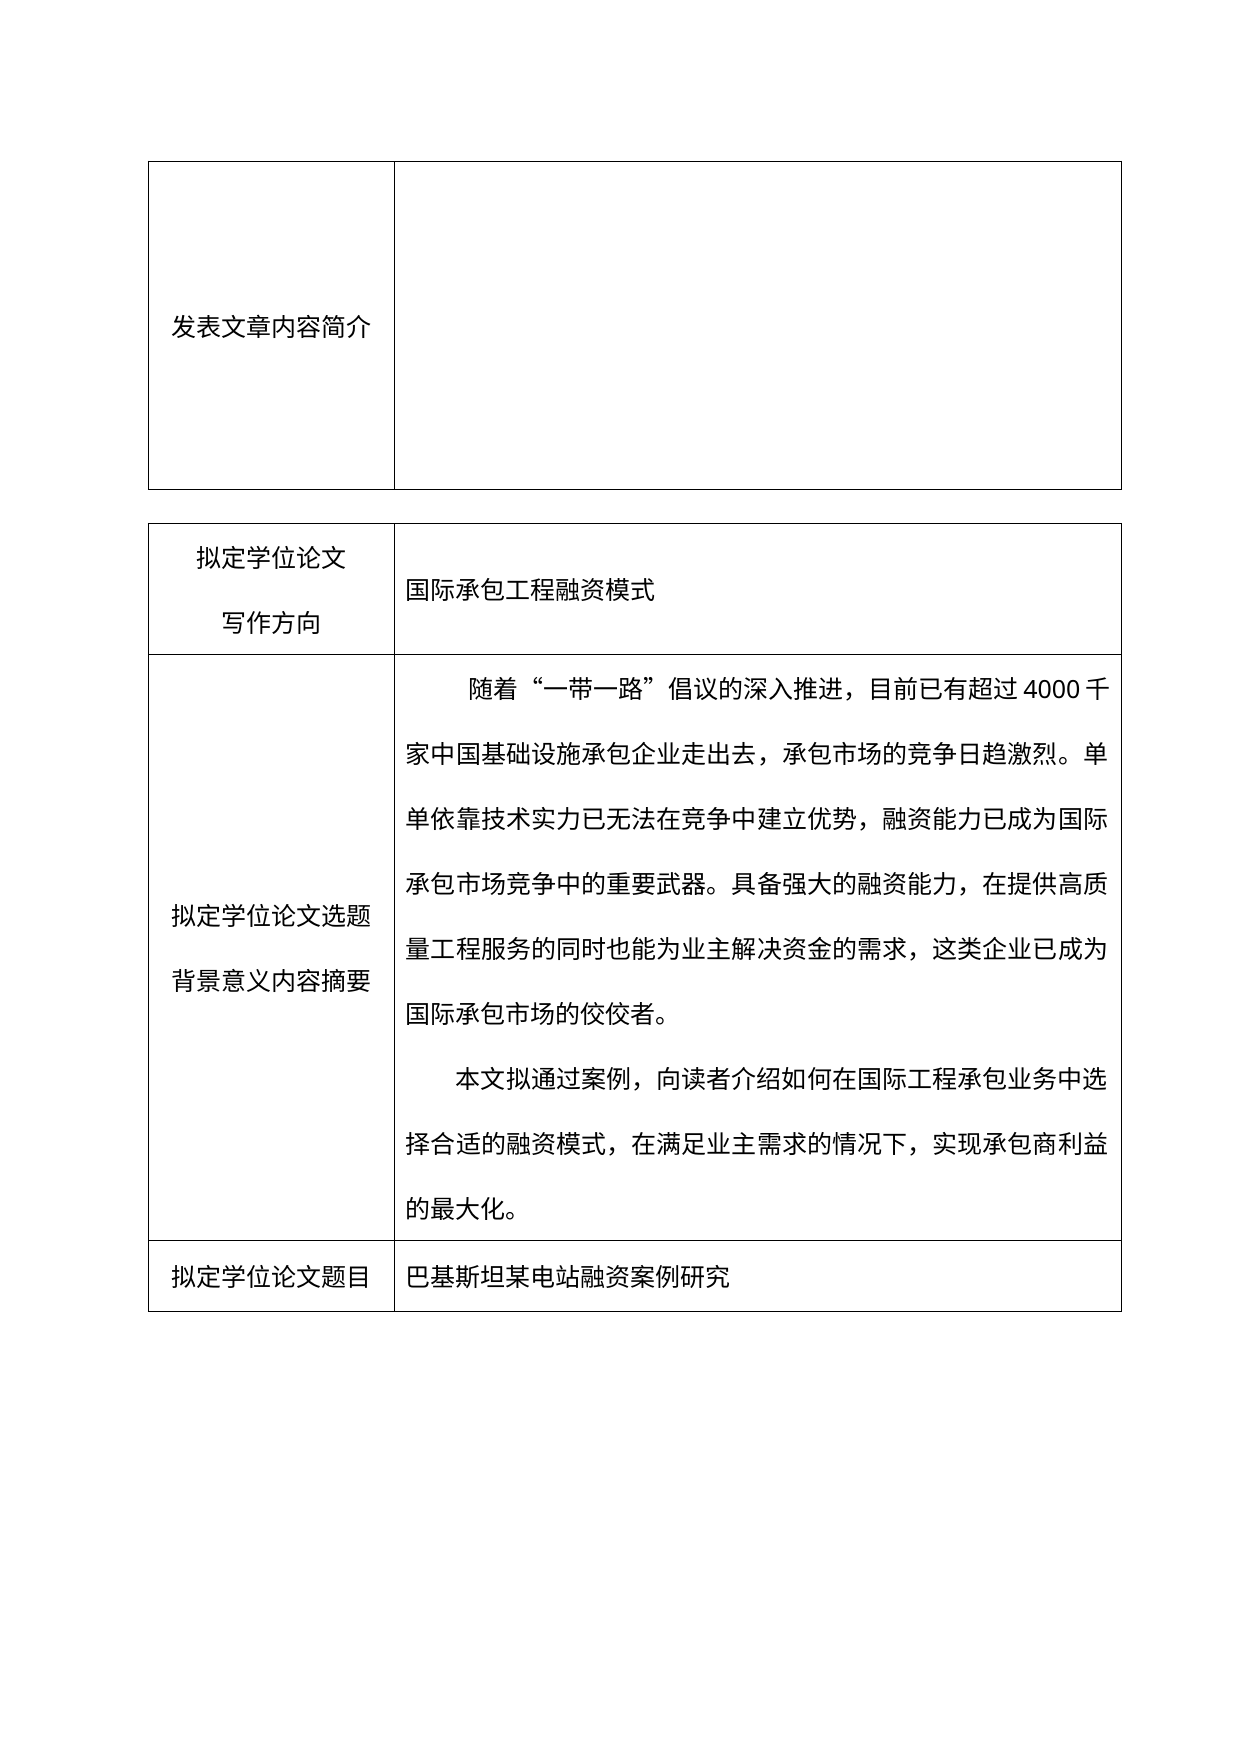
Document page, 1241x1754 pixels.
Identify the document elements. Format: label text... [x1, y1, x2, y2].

table_header 国际承包工程融资模式 [395, 524, 1121, 654]
table_cell 巴基斯坦某电站融资案例研究 [395, 1241, 1121, 1311]
table_cell 拟定学位论文题目 [149, 1241, 394, 1311]
table_cell [395, 162, 1121, 489]
table_cell 拟定学位论文选题背景意义内容摘要 [149, 655, 394, 1240]
table_header 拟定学位论文 写作方向 [149, 524, 394, 654]
table_cell 发表文章内容简介 [149, 162, 394, 489]
table_cell 随着“一带一路”倡议的深入推进，目前已有超过4000千家中国基础设施承包企业走出去，承包市场的竞争日趋激烈。单单依靠技术实力已无法在竞争中建立优势，融资能力已成为国际承包市场竞争中的重要武器。具备强大的融资能力，在提供高质量工程服务的同时也能为业主解决资金的需求，这类企业已成为国际承包市场的佼佼者。 本文拟通过案例，向读者介绍如何在国际工程承包业务中选择合适的融资模式，在满足业主需求的情况下，实现承包商利益的最大化。 [395, 655, 1121, 1240]
